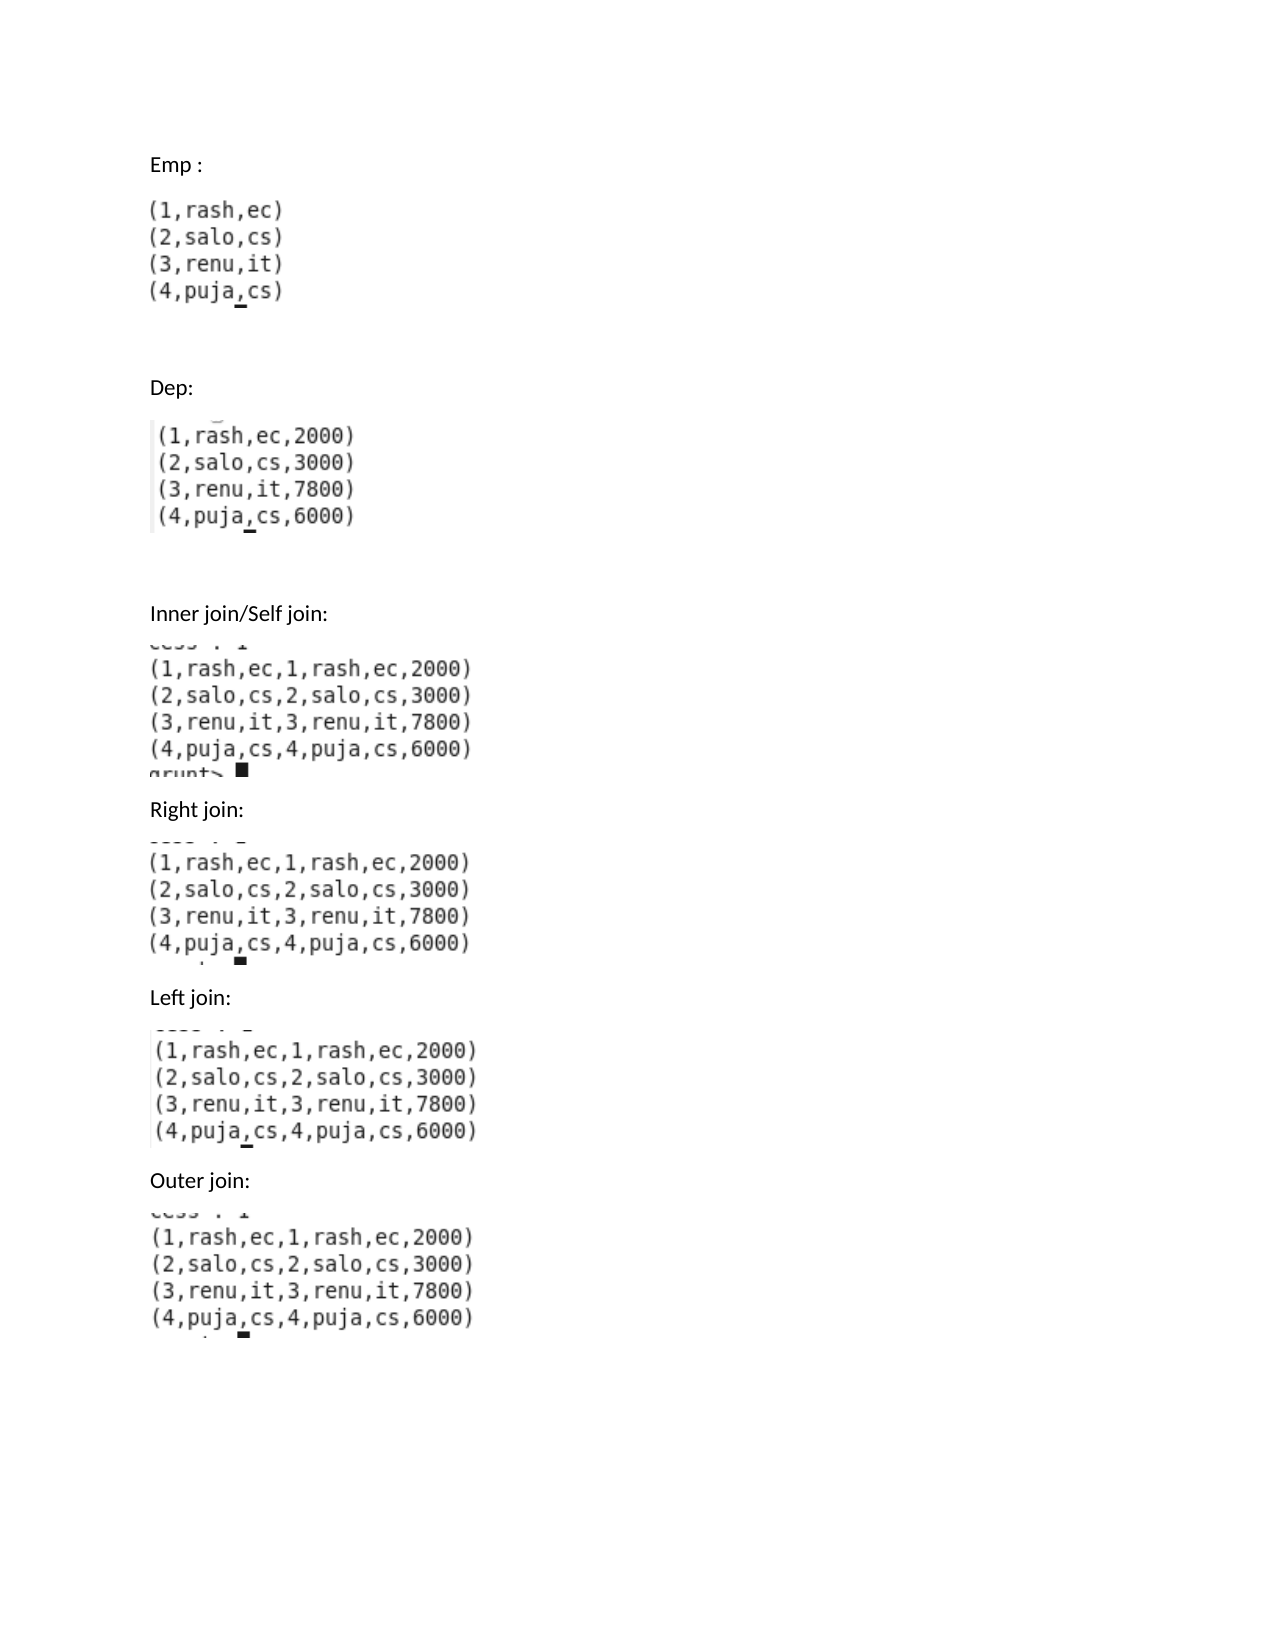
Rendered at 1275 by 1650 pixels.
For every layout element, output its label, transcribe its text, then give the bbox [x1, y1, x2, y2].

picture [150, 420, 488, 533]
text Right join: [150, 796, 1125, 824]
text Emp : [150, 150, 1125, 178]
picture [150, 842, 536, 965]
picture [150, 196, 332, 308]
picture [150, 645, 486, 777]
picture [150, 1213, 502, 1338]
text Dep: [150, 373, 1125, 402]
text Outer join: [150, 1166, 1125, 1194]
text Left join: [150, 983, 1125, 1011]
text Inner join/Self join: [150, 599, 1125, 627]
picture [150, 1030, 504, 1148]
